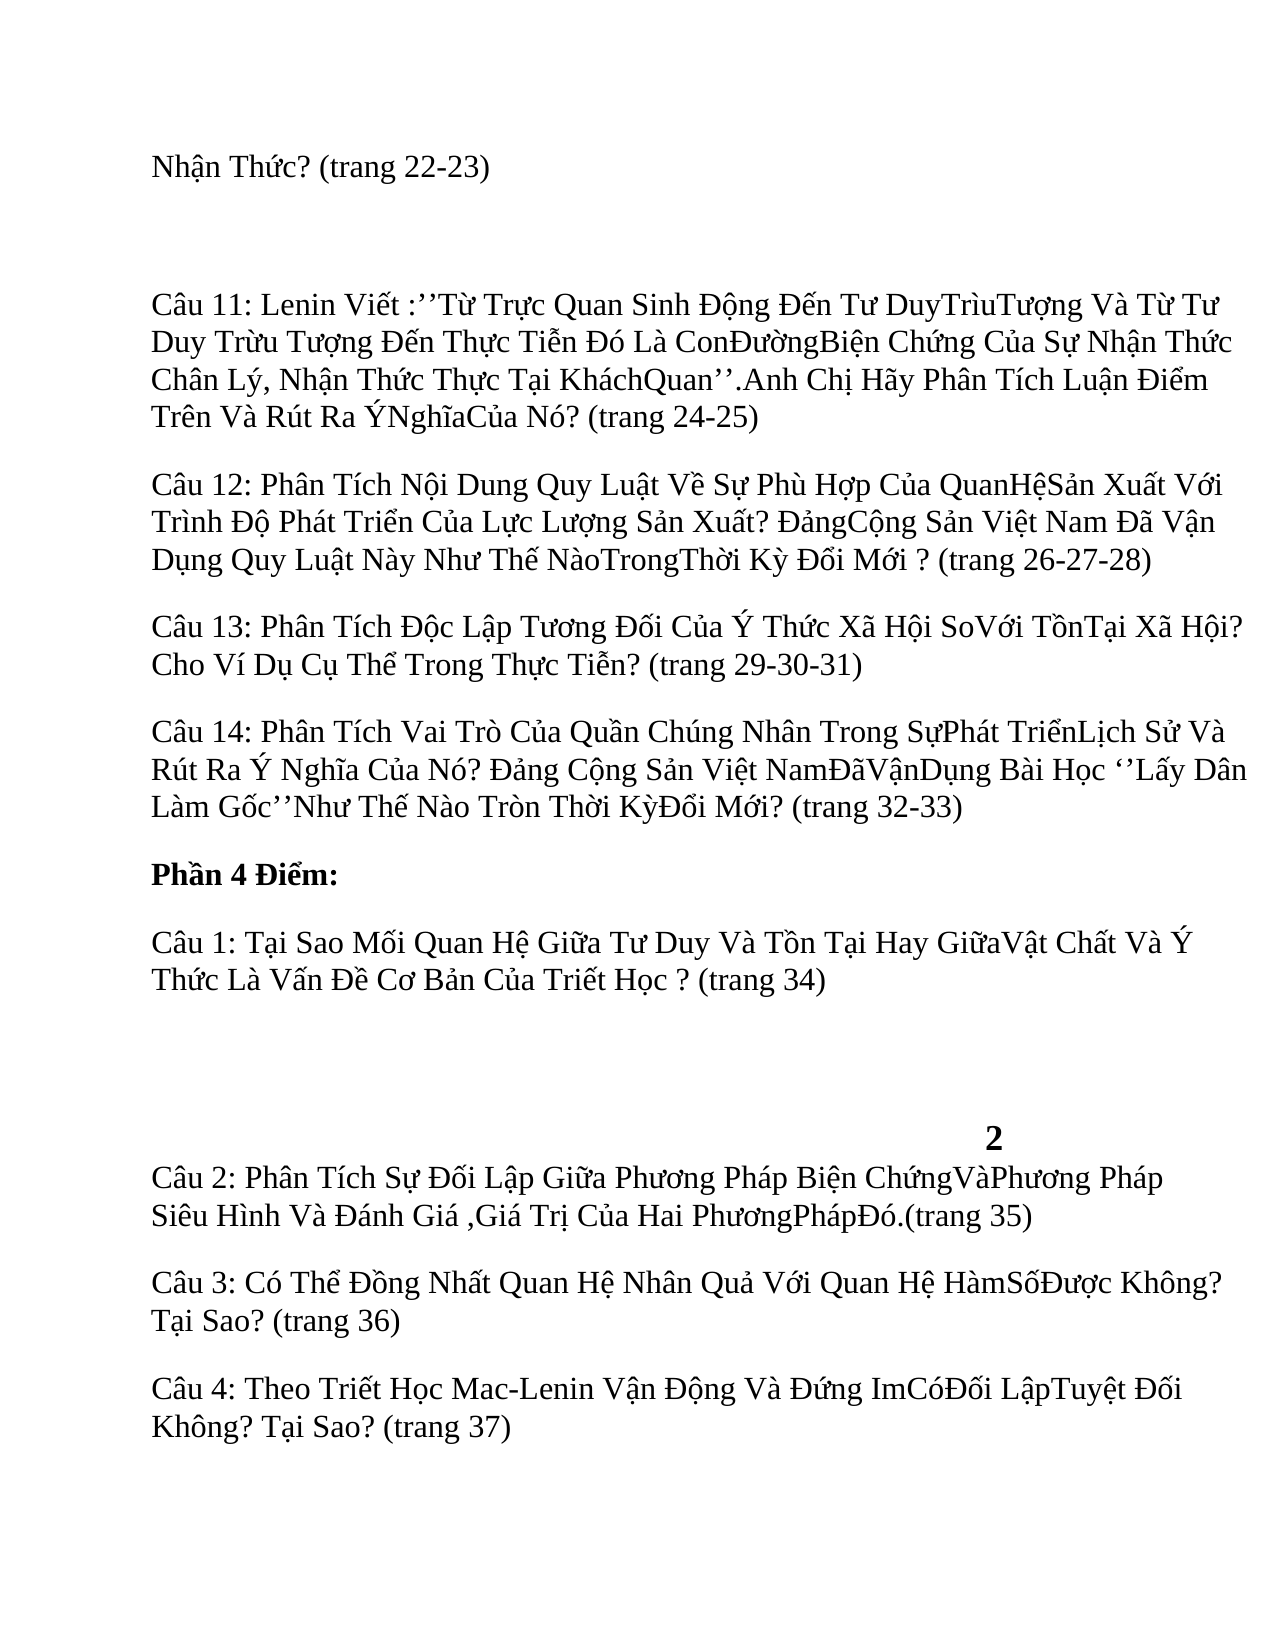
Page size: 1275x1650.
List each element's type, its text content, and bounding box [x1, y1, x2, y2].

text Câu 2: Phân Tích Sự Đối Lập Giữa Phương Pháp Biện ChứngVàPhương Pháp Siêu Hình Và Đánh Giá ,Giá Trị Của Hai PhươngPhápĐó.(trang 35) [151, 1159, 1195, 1233]
text Câu 1: Tại Sao Mối Quan Hệ Giữa Tư Duy Và Tồn Tại Hay GiữaVật Chất Và Ý Thức Là Vấn Đề Cơ Bản Của Triết Học ? (trang 34) [151, 923, 1270, 998]
text Câu 3: Có Thể Đồng Nhất Quan Hệ Nhân Quả Với Quan Hệ HàmSốĐược Không? Tại Sao? (trang 36) [151, 1264, 1240, 1339]
text Phần 4 Điểm: [151, 855, 1275, 892]
text Câu 13: Phân Tích Độc Lập Tương Đối Của Ý Thức Xã Hội SoVới TồnTại Xã Hội? Cho Ví Dụ Cụ Thể Trong Thực Tiễn? (trang 29-30-31) [151, 607, 1269, 682]
text 2 [149, 1117, 1003, 1159]
text Câu 14: Phân Tích Vai Trò Của Quần Chúng Nhân Trong SựPhát TriểnLịch Sử Và Rút Ra Ý Nghĩa Của Nó? Đảng Cộng Sản Việt NamĐãVậnDụng Bài Học ‘’Lấy Dân Làm Gốc’’Như Thế Nào Tròn Thời KỳĐổi Mới? (trang 32-33) [151, 713, 1255, 824]
text Câu 12: Phân Tích Nội Dung Quy Luật Về Sự Phù Hợp Của QuanHệSản Xuất Với Trình Độ Phát Triển Của Lực Lượng Sản Xuất? ĐảngCộng Sản Việt Nam Đã Vận Dụng Quy Luật Này Như Thế NàoTrongThời Kỳ Đổi Mới ? (trang 26-27-28) [151, 465, 1259, 577]
text Câu 11: Lenin Viết :’’Từ Trực Quan Sinh Động Đến Tư DuyTrìuTượng Và Từ Tư Duy Trừu Tượng Đến Thực Tiễn Đó Là ConĐườngBiện Chứng Của Sự Nhận Thức Chân Lý, Nhận Thức Thực Tại KháchQuan’’.Anh Chị Hãy Phân Tích Luận Điểm Trên Và Rút Ra ÝNghĩaCủa Nó? (trang 24-25) [151, 285, 1242, 434]
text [151, 148, 1262, 185]
text Câu 4: Theo Triết Học Mac-Lenin Vận Động Và Đứng ImCóĐối LậpTuyệt Đối Không? Tại Sao? (trang 37) [151, 1370, 1211, 1444]
